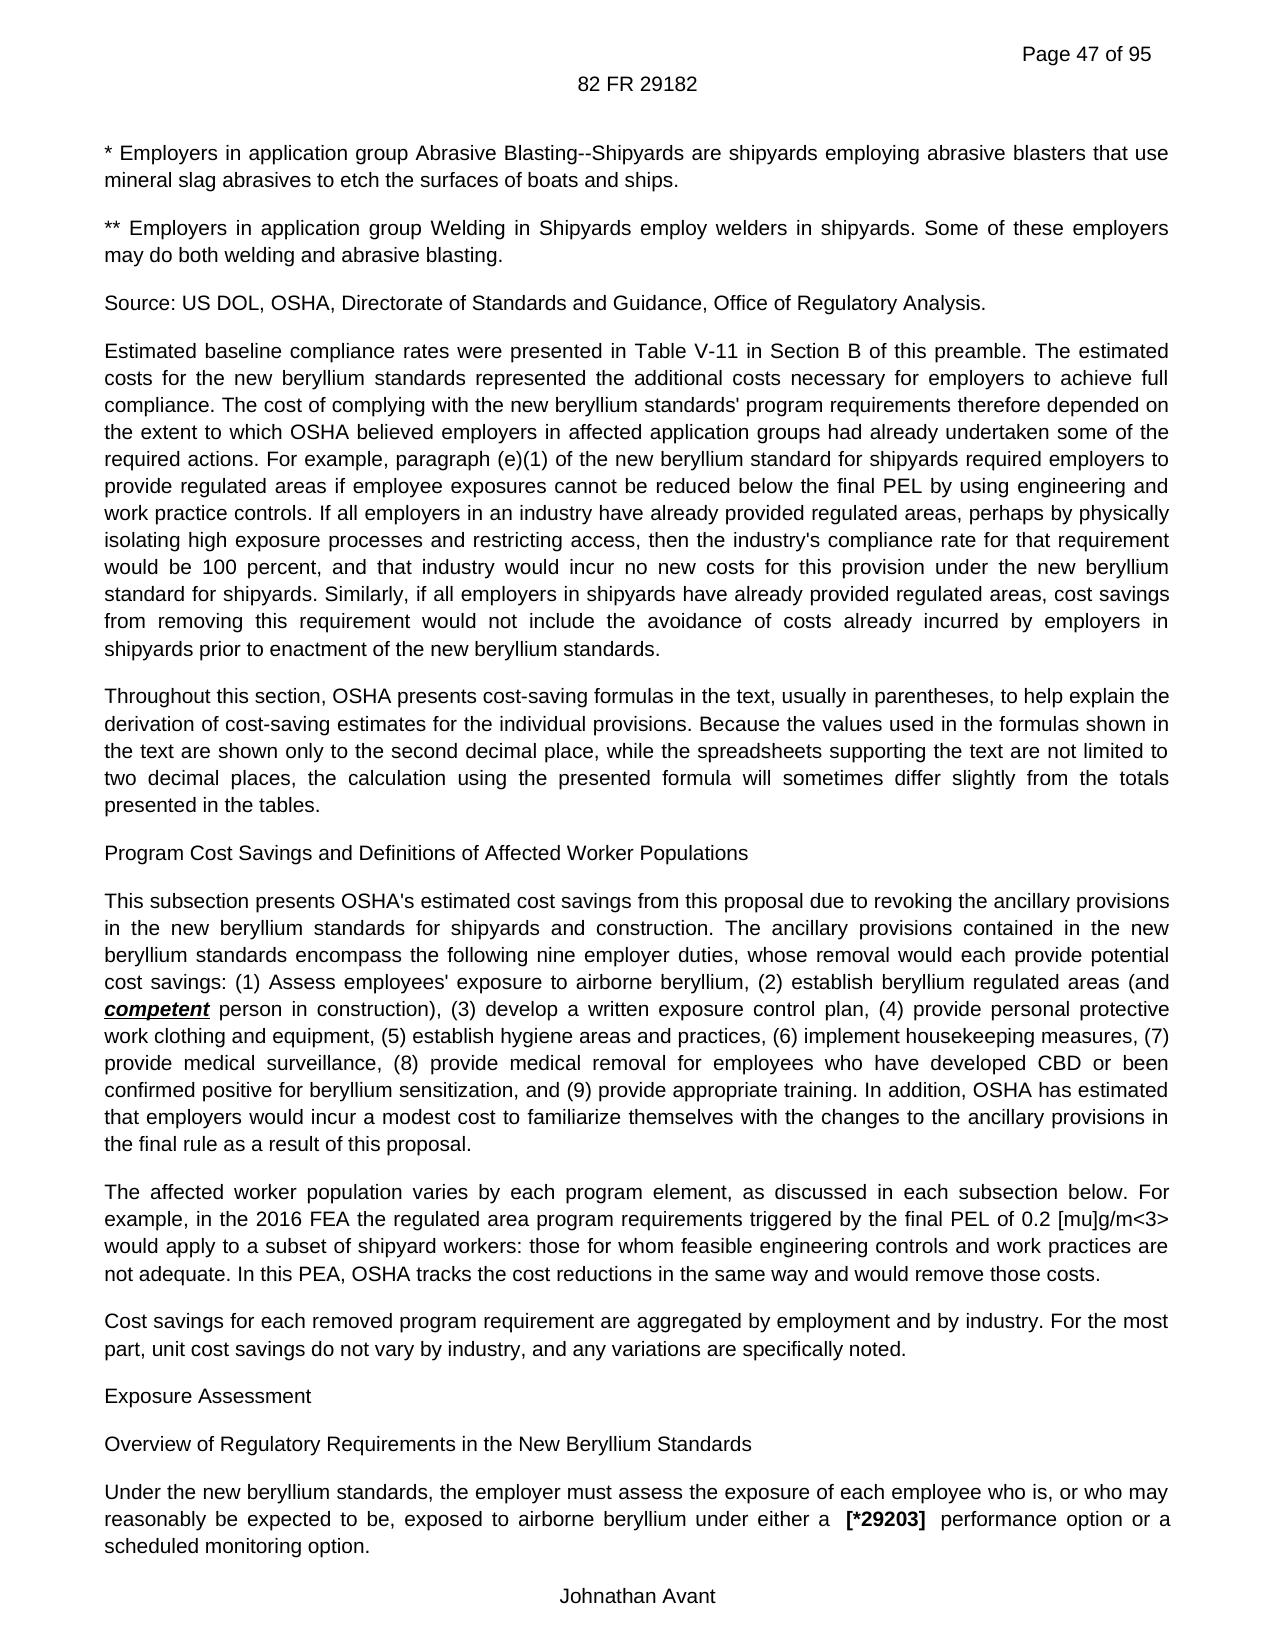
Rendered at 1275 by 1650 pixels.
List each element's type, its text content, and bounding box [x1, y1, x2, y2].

text Program Cost Savings and Definitions of Affected Worker Populations [104, 837, 1171, 864]
text * Employers in application group Abrasive Blasting--Shipyards are shipyards employing abrasive blasters that use mineral slag abrasives to etch the surfaces of boats and ships. [104, 137, 1171, 192]
text Throughout this section, OSHA presents cost-saving formulas in the text, usually in parentheses, to help explain the derivation of cost-saving estimates for the individual provisions. Because the values used in the formulas shown in the text are shown only to the second decimal place, while the spreadsheets supporting the text are not limited to two decimal places, the calculation using the presented formula will sometimes differ slightly from the totals presented in the tables. [104, 681, 1171, 817]
text Overview of Regulatory Requirements in the New Beryllium Standards [104, 1429, 1171, 1456]
text Exposure Assessment [104, 1381, 1171, 1408]
text Cost savings for each removed program requirement are aggregated by employment and by industry. For the most part, unit cost savings do not vary by industry, and any variations are specifically noted. [104, 1306, 1171, 1360]
text Under the new beryllium standards, the employer must assess the exposure of each employee who is, or who may reasonably be expected to be, exposed to airborne beryllium under either a [*29203] performance option or a scheduled monitoring option. [104, 1477, 1171, 1558]
text This subsection presents OSHA's estimated cost savings from this proposal due to revoking the ancillary provisions in the new beryllium standards for shipyards and construction. The ancillary provisions contained in the new beryllium standards encompass the following nine employer duties, whose removal would each provide potential cost savings: (1) Assess employees' exposure to airborne beryllium, (2) establish beryllium regulated areas (and competent person in construction), (3) develop a written exposure control plan, (4) provide personal protective work clothing and equipment, (5) establish hygiene areas and practices, (6) implement housekeeping measures, (7) provide medical surveillance, (8) provide medical removal for employees who have developed CBD or been confirmed positive for beryllium sensitization, and (9) provide appropriate training. In addition, OSHA has estimated that employers would incur a modest cost to familiarize themselves with the changes to the ancillary provisions in the final rule as a result of this proposal. [104, 885, 1171, 1156]
text The affected worker population varies by each program element, as discussed in each subsection below. For example, in the 2016 FEA the regulated area program requirements triggered by the final PEL of 0.2 [mu]g/m<3> would apply to a subset of shipyard workers: those for whom feasible engineering controls and work practices are not adequate. In this PEA, OSHA tracks the cost reductions in the same way and would remove those costs. [104, 1177, 1171, 1285]
text Source: US DOL, OSHA, Directorate of Standards and Guidance, Office of Regulatory Analysis. [104, 287, 1171, 314]
text ** Employers in application group Welding in Shipyards employ welders in shipyards. Some of these employers may do both welding and abrasive blasting. [104, 212, 1171, 267]
text Estimated baseline compliance rates were presented in Table V-11 in Section B of this preamble. The estimated costs for the new beryllium standards represented the additional costs necessary for employers to achieve full compliance. The cost of complying with the new beryllium standards' program requirements therefore depended on the extent to which OSHA believed employers in affected application groups had already undertaken some of the required actions. For example, paragraph (e)(1) of the new beryllium standard for shipyards required employers to provide regulated areas if employee exposures cannot be reduced below the final PEL by using engineering and work practice controls. If all employers in an industry have already provided regulated areas, perhaps by physically isolating high exposure processes and restricting access, then the industry's compliance rate for that requirement would be 100 percent, and that industry would incur no new costs for this provision under the new beryllium standard for shipyards. Similarly, if all employers in shipyards have already provided regulated areas, cost savings from removing this requirement would not include the avoidance of costs already incurred by employers in shipyards prior to enactment of the new beryllium standards. [104, 335, 1171, 660]
